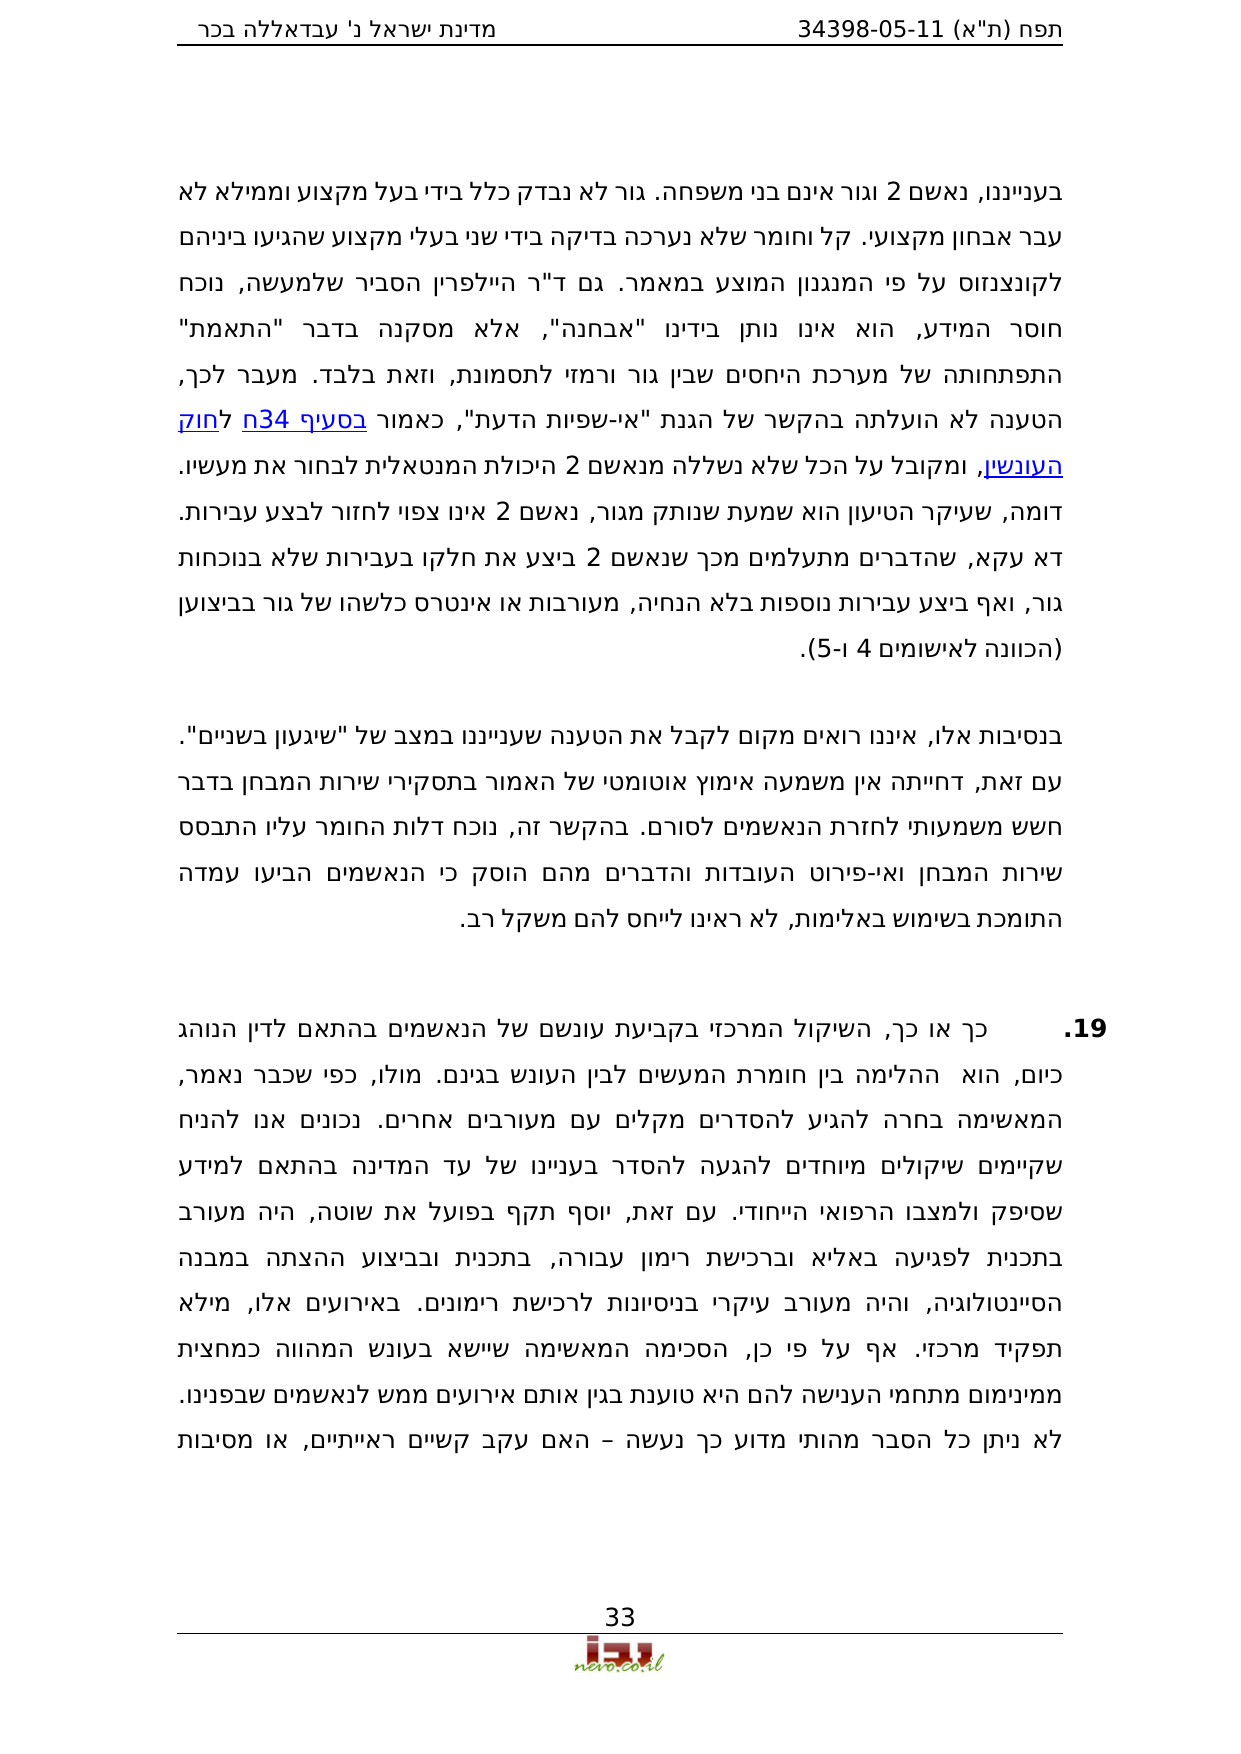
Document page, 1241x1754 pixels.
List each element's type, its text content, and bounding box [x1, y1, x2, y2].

list בנסיבות אלו, איננו רואים מקום לקבל את הטענה שענייננו במצב של "שיגעון בשניים". עם זאת, דחייתה אין משמעה אימוץ אוטומטי של האמור בתסקירי שירות המבחן בדבר חשש משמעותי לחזרת הנאשמים לסורם. בהקשר זה, נוכח דלות החומר עליו התבסס שירות המבחן ואי-פירוט העובדות והדברים מהם הוסק כי הנאשמים הביעו עמדה התומכת בשימוש באלימות, לא ראינו לייחס להם משקל רב. [177, 721, 1063, 933]
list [177, 1013, 1063, 1455]
list בענייננו, נאשם 2 וגור אינם בני משפחה. גור לא נבדק כלל בידי בעל מקצוע וממילא לא עבר אבחון מקצועי. קל וחומר שלא נערכה בדיקה בידי שני בעלי מקצוע שהגיעו ביניהם לקונצנזוס על פי המנגנון המוצע במאמר. גם ד"ר היילפרין הסביר שלמעשה, נוכח חוסר המידע, הוא אינו נותן בידינו "אבחנה", אלא מסקנה בדבר "התאמת" התפתחותה של מערכת היחסים שבין גור ורמזי לתסמונת, וזאת בלבד. מעבר לכך, הטענה לא הועלתה בהקשר של הגנת "אי-שפיות הדעת", כאמור בסעיף 34ח לחוק העונשין, ומקובל על הכל שלא נשללה מנאשם 2 היכולת המנטאלית לבחור את מעשיו. דומה, שעיקר הטיעון הוא שמעת שנותק מגור, נאשם 2 אינו צפוי לחזור לבצע עבירות. דא עקא, שהדברים מתעלמים מכך שנאשם 2 ביצע את חלקו בעבירות שלא בנוכחות גור, ואף ביצע עבירות נוספות בלא הנחיה, מעורבות או אינטרס כלשהו של גור בביצוען (הכוונה לאישומים 4 ו-5). [177, 177, 1063, 664]
picture [574, 1635, 666, 1673]
